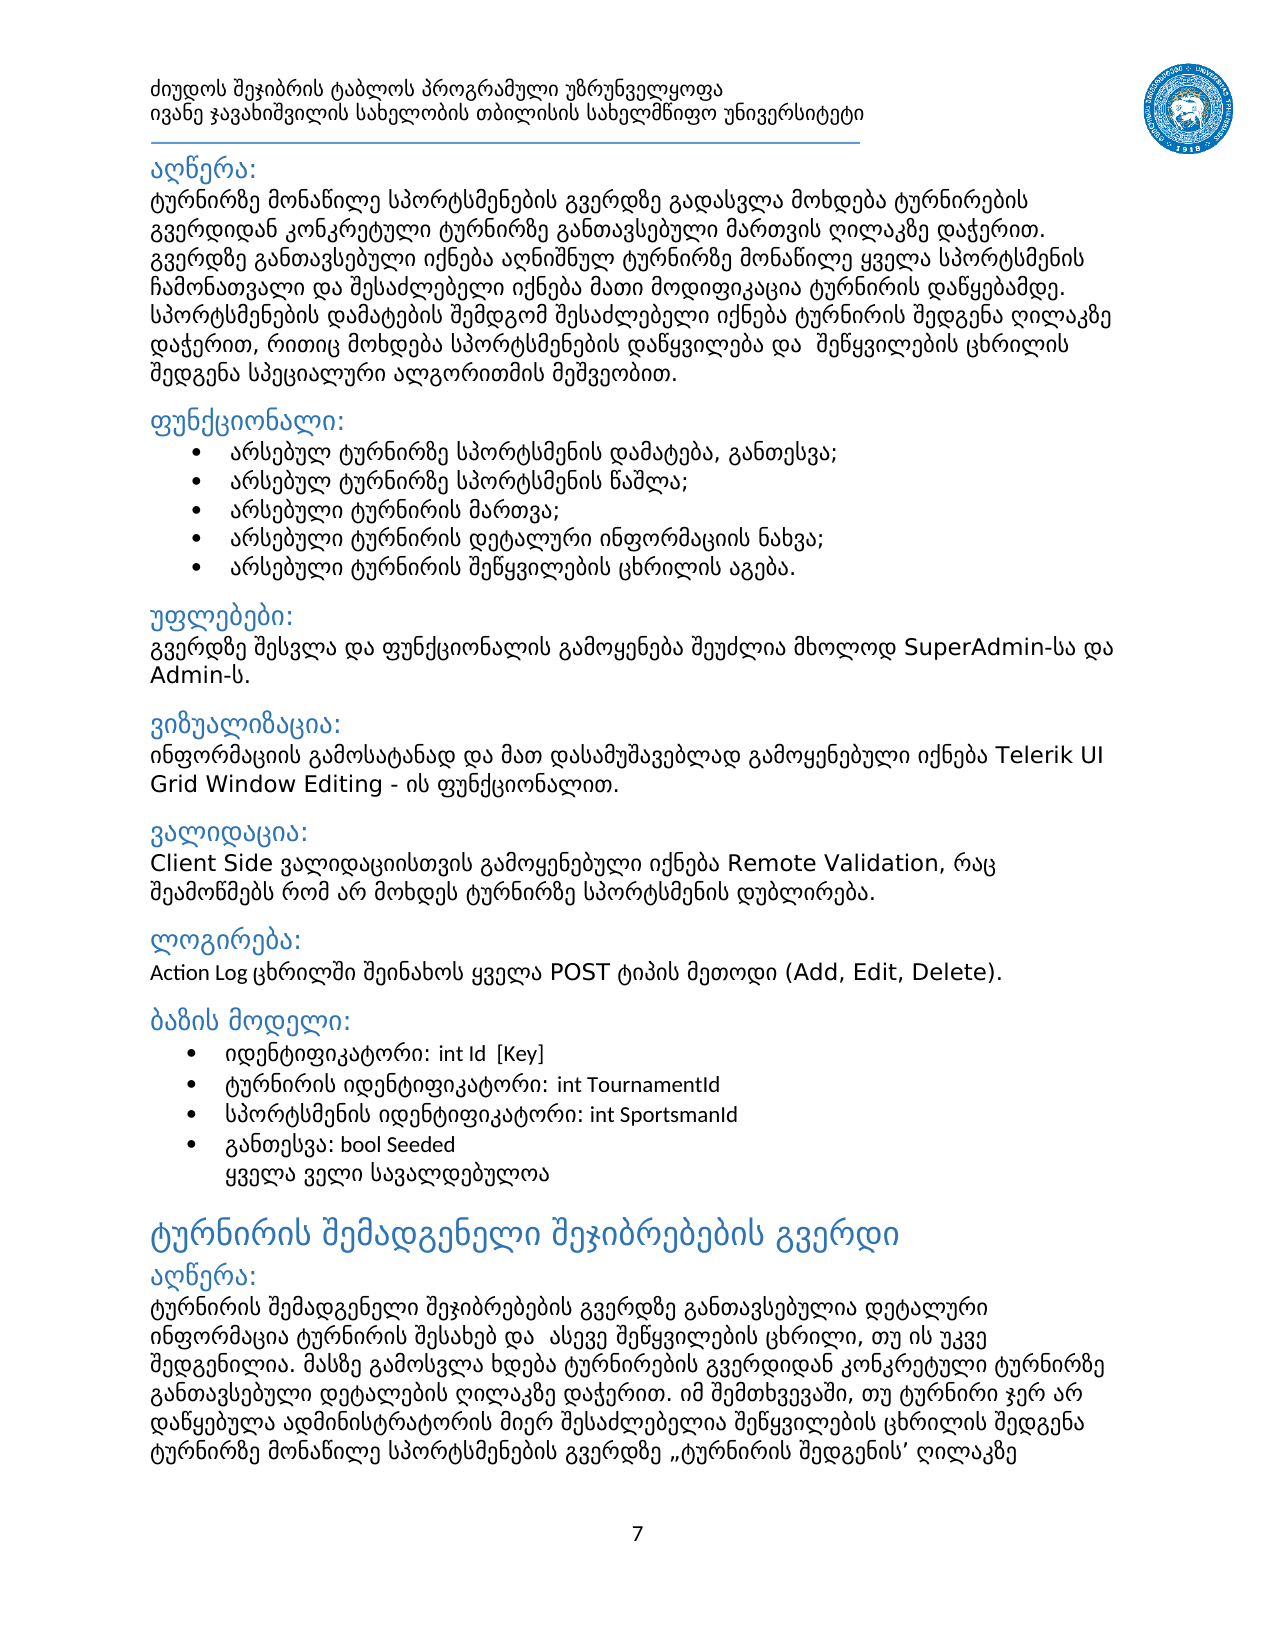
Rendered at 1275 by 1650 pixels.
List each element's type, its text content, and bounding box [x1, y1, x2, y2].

subtitle ბაზის მოდელი: [150, 1005, 1125, 1037]
subtitle აღწერა: [150, 153, 1125, 185]
list განთესვა: bool Seeded [187, 1130, 1125, 1158]
text Client Side ვალიდაციისთვის გამოყენებული იქნება Remote Validation, რაც შეამოწმებს რომ არ მოხდეს ტურნირზე სპორტსმენის დუბლირება. [150, 850, 1125, 906]
list იდენტიფიკატორი: int Id [Key] [187, 1039, 1125, 1067]
list არსებულ ტურნირზე სპორტსმენის დამატება, განთესვა; [192, 439, 1125, 466]
text Action Log ცხრილში შეინახოს ყველა POST ტიპის მეთოდი (Add, Edit, Delete). [150, 958, 1125, 987]
list არსებული ტურნირის დეტალური ინფორმაციის ნახვა; [192, 526, 1125, 552]
subtitle უფლებები: [150, 600, 1125, 631]
text ტურნირზე მონაწილე სპორტსმენების გვერდზე გადასვლა მოხდება ტურნირების გვერდიდან კონკრეტული ტურნირზე განთავსებული მართვის ღილაკზე დაჭერით. გვერდზე განთავსებული იქნება აღნიშნულ ტურნირზე მონაწილე ყველა სპორტსმენის ჩამონათვალი და შესაძლებელი იქნება მათი მოდიფიკაცია ტურნირის დაწყებამდე. სპორტსმენების დამატების შემდგომ შესაძლებელი იქნება ტურნირის შედგენა ღილაკზე დაჭერით, რითიც მოხდება სპორტსმენების დაწყვილება და შეწყვილების ცხრილის შედგენა სპეციალური ალგორითმის მეშვეობით. [150, 187, 1125, 387]
picture [1143, 62, 1235, 154]
subtitle აღწერა: [150, 1260, 1125, 1292]
list არსებული ტურნირის მართვა; [192, 497, 1125, 523]
list სპორტსმენის იდენტიფიკატორი: int SportsmanId [187, 1100, 1125, 1128]
text გვერდზე შესვლა და ფუნქციონალის გამოყენება შეუძლია მხოლოდ SuperAdmin-სა და Admin-ს. [150, 634, 1125, 689]
text ინფორმაციის გამოსატანად და მათ დასამუშავებლად გამოყენებული იქნება Telerik UI Grid Window Editing - ის ფუნქციონალით. [150, 742, 1125, 797]
list არსებულ ტურნირზე სპორტსმენის წაშლა; [192, 468, 1125, 495]
subtitle ვალიდაცია: [150, 816, 1125, 848]
list ტურნირის იდენტიფიკატორი: int TournamentId [187, 1070, 1125, 1098]
list არსებული ტურნირის შეწყვილების ცხრილის აგება. [192, 554, 1125, 581]
subtitle ტურნირის შემადგენელი შეჯიბრებების გვერდი [150, 1214, 1125, 1253]
list ყველა ველი სავალდებულოა [225, 1160, 1125, 1187]
subtitle ფუნქციონალი: [150, 405, 1125, 437]
subtitle ვიზუალიზაცია: [150, 708, 1125, 739]
subtitle ლოგირება: [150, 924, 1125, 956]
